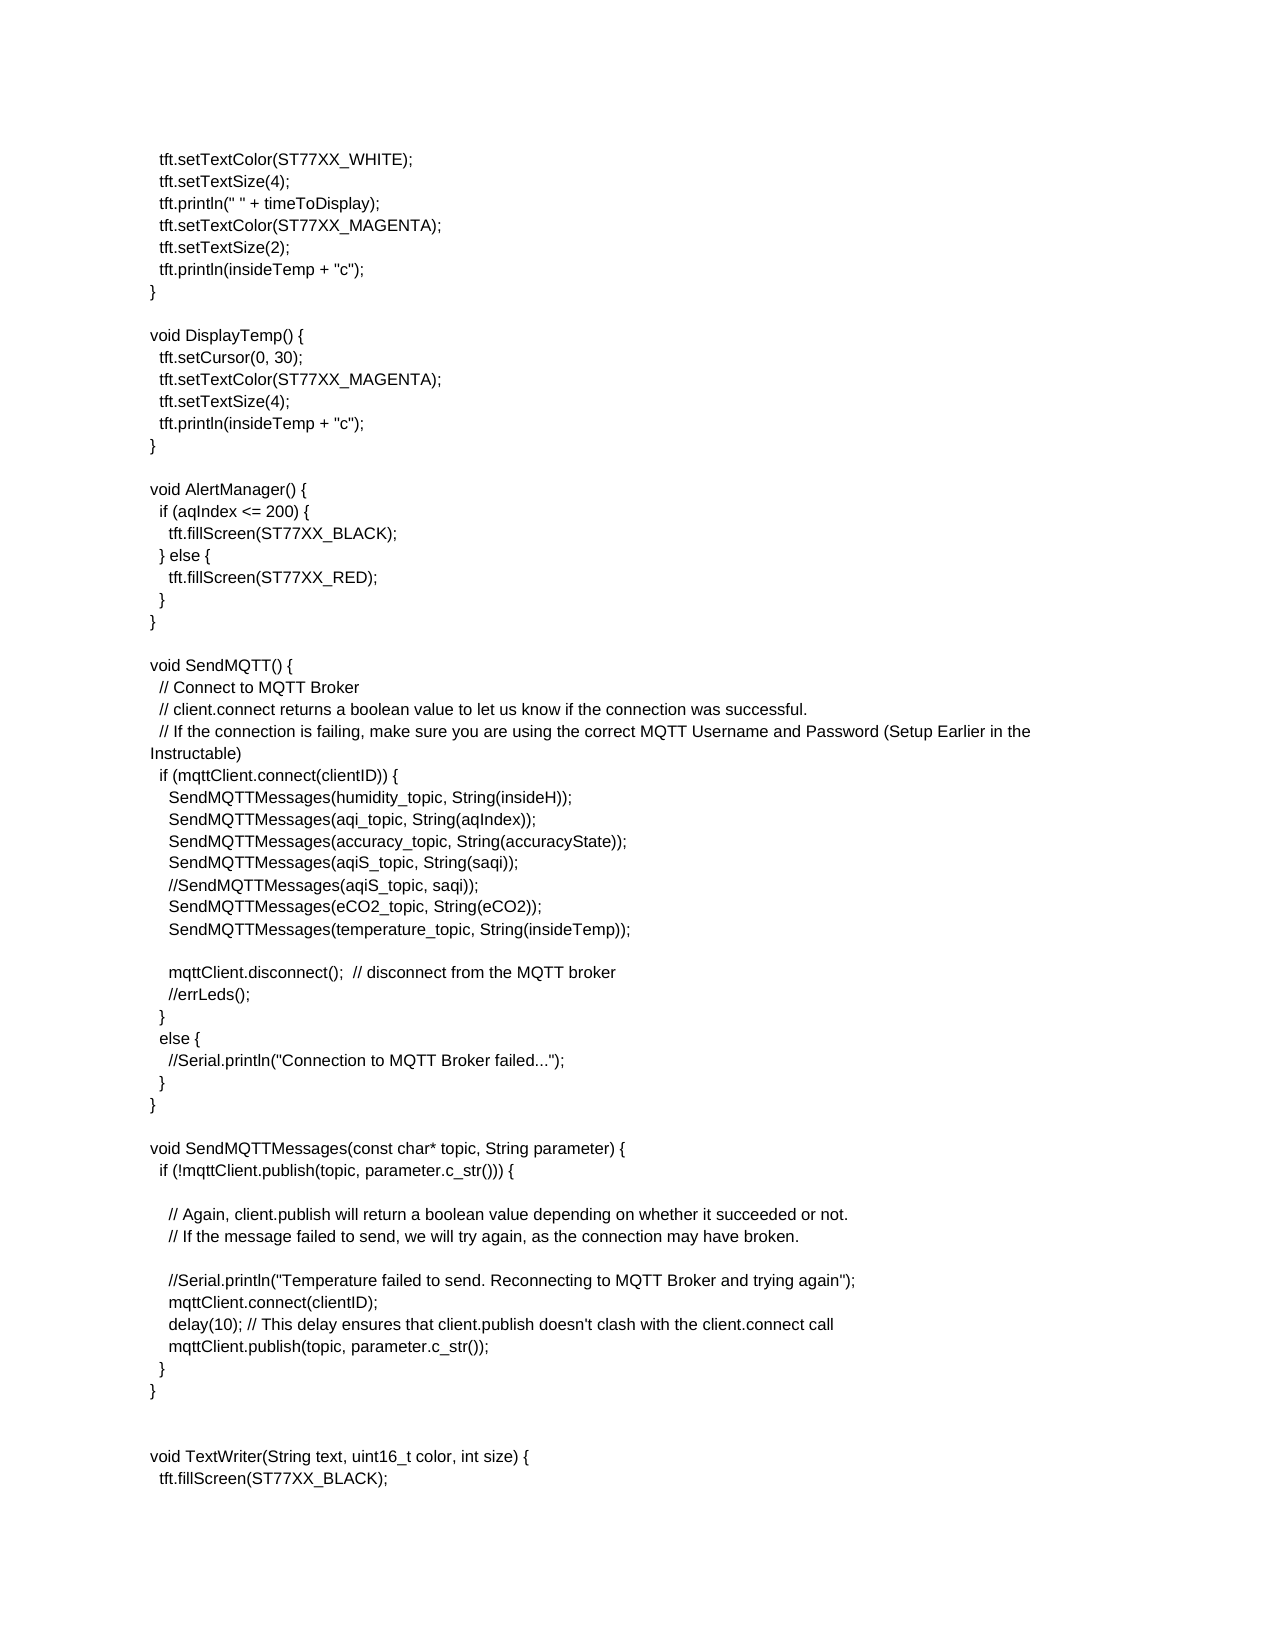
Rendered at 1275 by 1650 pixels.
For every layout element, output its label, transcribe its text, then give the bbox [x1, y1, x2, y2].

text } [150, 1095, 1125, 1114]
text SendMQTTMessages(aqi_topic, String(aqIndex)); [150, 809, 1125, 828]
text delay(10); // This delay ensures that client.publish doesn't clash with the client.connect call [150, 1315, 1125, 1334]
text } [150, 612, 1125, 631]
text // Connect to MQTT Broker [150, 677, 1125, 697]
text SendMQTTMessages(temperature_topic, String(insideTemp)); [150, 919, 1125, 938]
text if (aqIndex <= 200) { [150, 502, 1125, 521]
text else { [150, 1029, 1125, 1048]
text } [150, 1381, 1125, 1400]
text void SendMQTT() { [150, 656, 1125, 675]
text //errLeds(); [150, 985, 1125, 1004]
text mqttClient.disconnect(); // disconnect from the MQTT broker [150, 963, 1125, 982]
text } [150, 589, 1125, 609]
text tft.setTextSize(4); [150, 392, 1125, 411]
text if (mqttClient.connect(clientID)) { [150, 765, 1125, 784]
text } [150, 1073, 1125, 1092]
text void DisplayTemp() { [150, 326, 1125, 345]
text mqttClient.publish(topic, parameter.c_str()); [150, 1337, 1125, 1356]
text void AlertManager() { [150, 480, 1125, 499]
text tft.setTextSize(2); [150, 238, 1125, 257]
text SendMQTTMessages(aqiS_topic, String(saqi)); [150, 853, 1125, 872]
text if (!mqttClient.publish(topic, parameter.c_str())) { [150, 1161, 1125, 1180]
text } [150, 1359, 1125, 1378]
text //Serial.println("Connection to MQTT Broker failed..."); [150, 1051, 1125, 1070]
text } [150, 436, 1125, 455]
text //Serial.println("Temperature failed to send. Reconnecting to MQTT Broker and trying again"); [150, 1271, 1125, 1290]
text tft.fillScreen(ST77XX_RED); [150, 568, 1125, 587]
text tft.setTextColor(ST77XX_MAGENTA); [150, 370, 1125, 389]
text tft.println(insideTemp + "c"); [150, 260, 1125, 279]
text tft.setCursor(0, 30); [150, 348, 1125, 367]
text } [150, 1007, 1125, 1026]
text } [150, 282, 1125, 301]
text mqttClient.connect(clientID); [150, 1293, 1125, 1312]
text SendMQTTMessages(eCO2_topic, String(eCO2)); [150, 897, 1125, 916]
text void TextWriter(String text, uint16_t color, int size) { [150, 1447, 1125, 1466]
text tft.setTextColor(ST77XX_WHITE); [150, 150, 1125, 169]
text tft.println(insideTemp + "c"); [150, 414, 1125, 433]
text tft.setTextSize(4); [150, 172, 1125, 191]
text // client.connect returns a boolean value to let us know if the connection was successful. [150, 699, 1125, 719]
text //SendMQTTMessages(aqiS_topic, saqi)); [150, 875, 1125, 894]
text tft.println(" " + timeToDisplay); [150, 194, 1125, 213]
text tft.fillScreen(ST77XX_BLACK); [150, 524, 1125, 543]
text SendMQTTMessages(accuracy_topic, String(accuracyState)); [150, 831, 1125, 851]
text void SendMQTTMessages(const char* topic, String parameter) { [150, 1139, 1125, 1158]
text SendMQTTMessages(humidity_topic, String(insideH)); [150, 787, 1125, 807]
text tft.setTextColor(ST77XX_MAGENTA); [150, 216, 1125, 235]
text // If the message failed to send, we will try again, as the connection may have broken. [150, 1227, 1125, 1246]
text tft.fillScreen(ST77XX_BLACK); [150, 1469, 1125, 1488]
text // If the connection is failing, make sure you are using the correct MQTT Username and Password (Setup Earlier in the Instructable) [150, 721, 1125, 763]
text } else { [150, 546, 1125, 565]
text // Again, client.publish will return a boolean value depending on whether it succeeded or not. [150, 1205, 1125, 1224]
